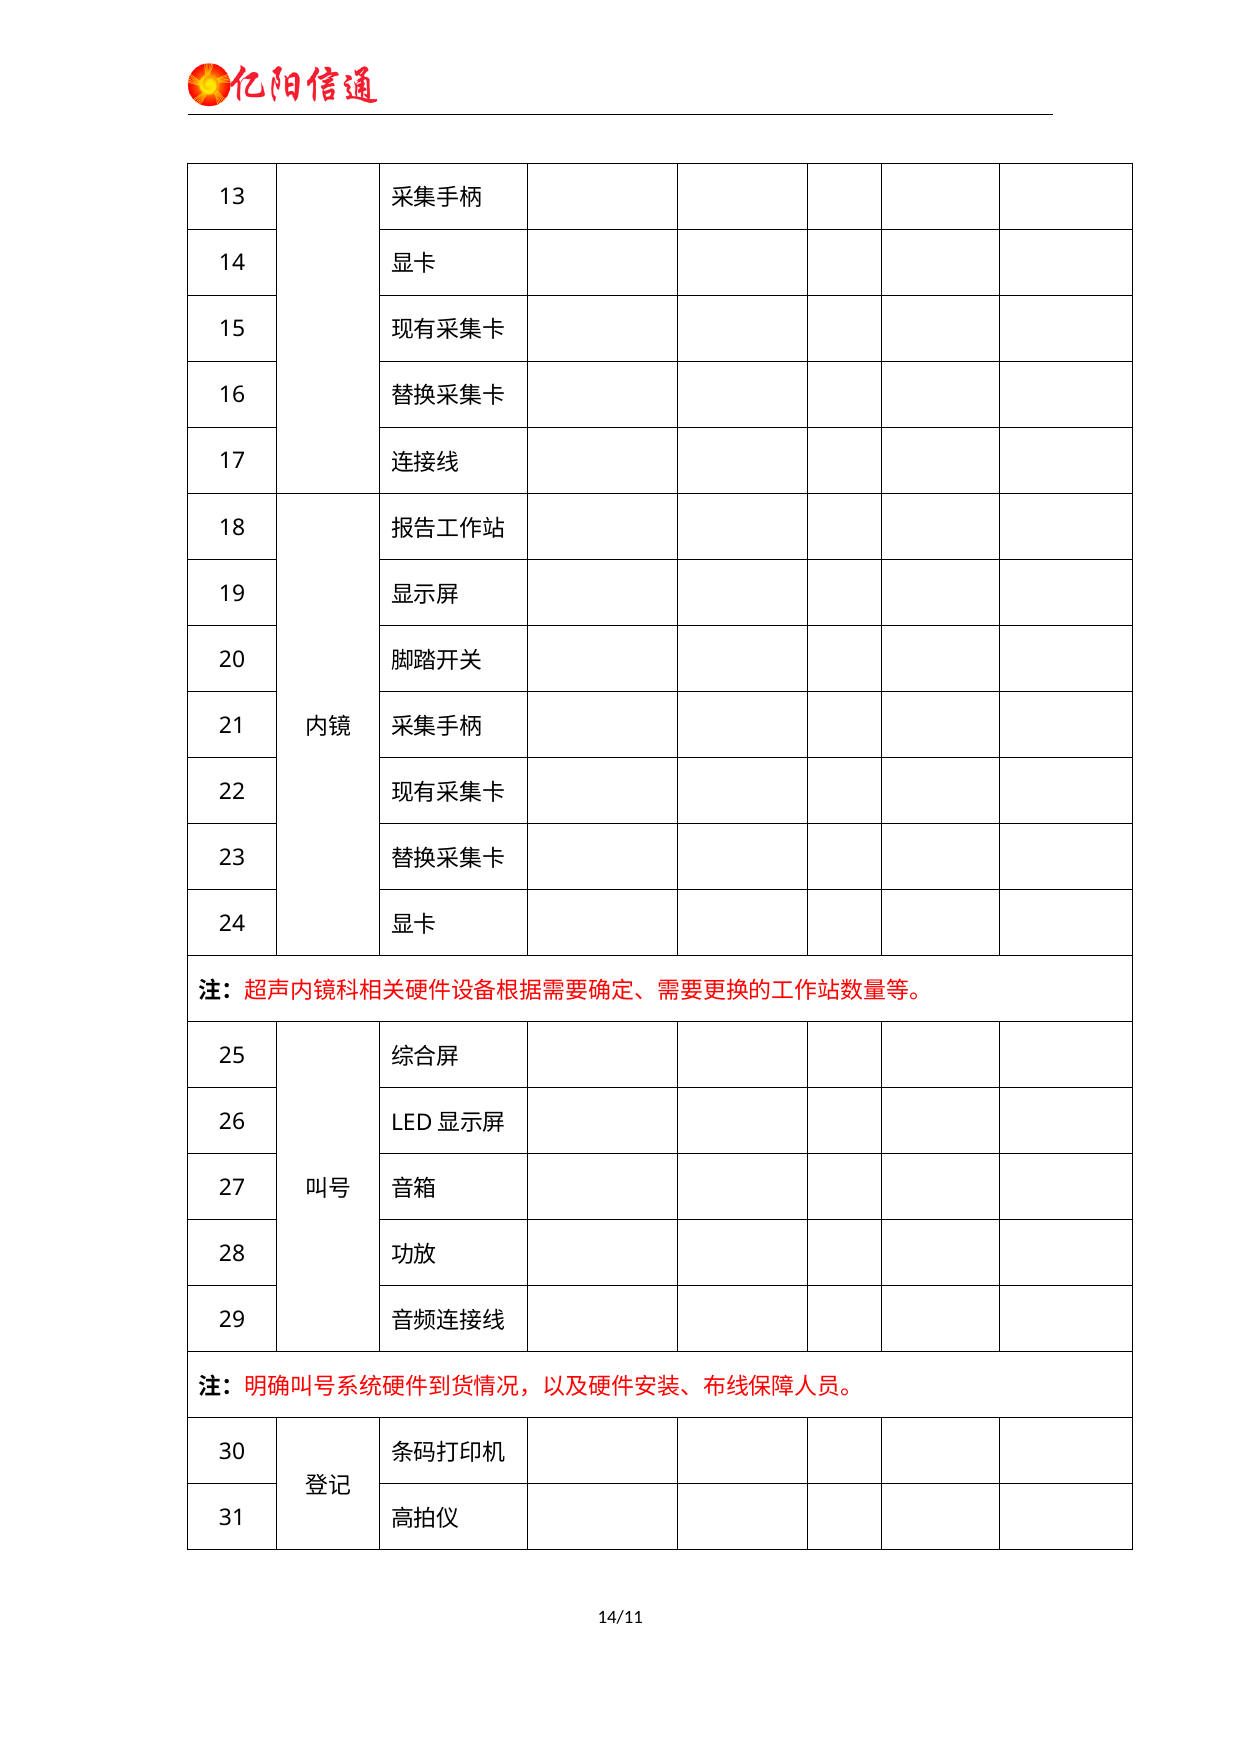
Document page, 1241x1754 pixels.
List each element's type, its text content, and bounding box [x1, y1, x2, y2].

table_cell [808, 890, 881, 955]
table_cell [882, 1418, 999, 1483]
table_cell [678, 824, 807, 889]
table_cell 25 [188, 1022, 276, 1087]
table_cell 24 [188, 890, 276, 955]
table_cell 显示屏 [380, 560, 527, 625]
table_cell [678, 428, 807, 493]
table_cell [678, 1154, 807, 1219]
table_cell 叫号 [277, 1022, 379, 1351]
table_cell [882, 1286, 999, 1351]
table_cell [808, 1022, 881, 1087]
table_cell [808, 494, 881, 559]
table_cell 条码打印机 [380, 1418, 527, 1483]
table_cell [1000, 494, 1132, 559]
table_cell 注：明确叫号系统硬件到货情况，以及硬件安装、布线保障人员。 [188, 1352, 1132, 1417]
table_cell [808, 230, 881, 294]
table_cell 22 [188, 758, 276, 823]
table_cell [528, 758, 677, 823]
table_cell [678, 1418, 807, 1483]
table_cell [882, 428, 999, 493]
picture [184, 61, 378, 109]
table_cell 16 [188, 362, 276, 427]
table_cell LED显示屏 [380, 1088, 527, 1153]
table_cell 28 [188, 1220, 276, 1285]
table_cell [808, 692, 881, 757]
table_cell 显卡 [380, 230, 527, 294]
table_cell [678, 1022, 807, 1087]
table_cell [808, 1418, 881, 1483]
table_cell [882, 626, 999, 691]
table_cell [678, 1220, 807, 1285]
table_cell 现有采集卡 [380, 758, 527, 823]
table_cell [1000, 296, 1132, 361]
table_cell [882, 1088, 999, 1153]
table_cell [808, 1088, 881, 1153]
table_cell [528, 1154, 677, 1219]
table_cell 17 [188, 428, 276, 493]
table_cell 替换采集卡 [380, 362, 527, 427]
table_cell [678, 494, 807, 559]
table_cell [1000, 428, 1132, 493]
table_cell [808, 362, 881, 427]
table_cell [528, 560, 677, 625]
table_cell [528, 626, 677, 691]
table_cell [678, 230, 807, 294]
table_cell [1000, 560, 1132, 625]
table_cell [678, 890, 807, 955]
table_cell [882, 164, 999, 228]
table_cell 27 [188, 1154, 276, 1219]
table_cell [1000, 890, 1132, 955]
table_cell [528, 890, 677, 955]
table_cell [1000, 1286, 1132, 1351]
table_cell 采集手柄 [380, 692, 527, 757]
table_cell [678, 758, 807, 823]
table_cell [528, 230, 677, 294]
table_cell [528, 824, 677, 889]
table_cell [678, 296, 807, 361]
table_cell 注：超声内镜科相关硬件设备根据需要确定、需要更换的工作站数量等。 [188, 956, 1132, 1021]
table_cell 21 [188, 692, 276, 757]
table_cell [882, 890, 999, 955]
table_cell [528, 1286, 677, 1351]
table_cell 23 [188, 824, 276, 889]
table_cell 音箱 [380, 1154, 527, 1219]
table_cell 31 [188, 1484, 276, 1549]
table_cell 报告工作站 [380, 494, 527, 559]
table_cell [678, 1484, 807, 1549]
table_cell [678, 362, 807, 427]
table_cell [678, 626, 807, 691]
table_cell 18 [188, 494, 276, 559]
table_cell [882, 1220, 999, 1285]
table_cell 功放 [380, 1220, 527, 1285]
table_cell [808, 1154, 881, 1219]
table_cell 15 [188, 296, 276, 361]
table_cell 高拍仪 [380, 1484, 527, 1549]
table_cell [528, 494, 677, 559]
table_cell 30 [188, 1418, 276, 1483]
table_cell 采集手柄 [380, 164, 527, 228]
table_cell 19 [188, 560, 276, 625]
table_cell 显卡 [380, 890, 527, 955]
table_cell [1000, 1418, 1132, 1483]
table_cell [882, 824, 999, 889]
table_cell [678, 1286, 807, 1351]
table_cell 登记 [277, 1418, 379, 1549]
table_cell [882, 1022, 999, 1087]
table_cell [808, 1220, 881, 1285]
table_cell [808, 164, 881, 228]
table_cell [678, 164, 807, 228]
table_cell [528, 1418, 677, 1483]
table_cell [882, 230, 999, 294]
table_cell [808, 758, 881, 823]
table_cell [528, 1088, 677, 1153]
table_cell [1000, 758, 1132, 823]
table_cell [528, 296, 677, 361]
table_cell 连接线 [380, 428, 527, 493]
table_cell [1000, 824, 1132, 889]
table_cell [882, 362, 999, 427]
table_cell [808, 1484, 881, 1549]
table_cell [528, 362, 677, 427]
table_cell 29 [188, 1286, 276, 1351]
table_cell [808, 626, 881, 691]
table_cell [882, 1484, 999, 1549]
table_cell [1000, 230, 1132, 294]
table_cell [882, 560, 999, 625]
table_cell [1000, 626, 1132, 691]
table_cell [528, 1484, 677, 1549]
table_cell [1000, 1220, 1132, 1285]
table_cell [808, 824, 881, 889]
table_cell [882, 296, 999, 361]
table_cell 音频连接线 [380, 1286, 527, 1351]
table_cell [678, 692, 807, 757]
table_cell [528, 428, 677, 493]
table_cell [1000, 1484, 1132, 1549]
table_cell 替换采集卡 [380, 824, 527, 889]
table_cell 20 [188, 626, 276, 691]
table_cell [528, 692, 677, 757]
table_cell [882, 692, 999, 757]
table_cell [882, 494, 999, 559]
table_cell [528, 1220, 677, 1285]
table_cell [808, 1286, 881, 1351]
table_cell [808, 428, 881, 493]
table_cell [808, 560, 881, 625]
table_cell [528, 1022, 677, 1087]
table_cell [678, 1088, 807, 1153]
table_cell 26 [188, 1088, 276, 1153]
table_cell [882, 758, 999, 823]
table_cell [808, 296, 881, 361]
table_cell 综合屏 [380, 1022, 527, 1087]
table_cell 内镜 [277, 494, 379, 955]
table_cell [1000, 1088, 1132, 1153]
table_cell 现有采集卡 [380, 296, 527, 361]
table_cell [528, 164, 677, 228]
table_cell 14 [188, 230, 276, 294]
table_cell [1000, 164, 1132, 228]
table_cell [1000, 1022, 1132, 1087]
table_cell 脚踏开关 [380, 626, 527, 691]
table_cell [1000, 362, 1132, 427]
table_cell 13 [188, 164, 276, 228]
table_cell [882, 1154, 999, 1219]
table_cell [678, 560, 807, 625]
table_cell [1000, 692, 1132, 757]
table_cell [1000, 1154, 1132, 1219]
